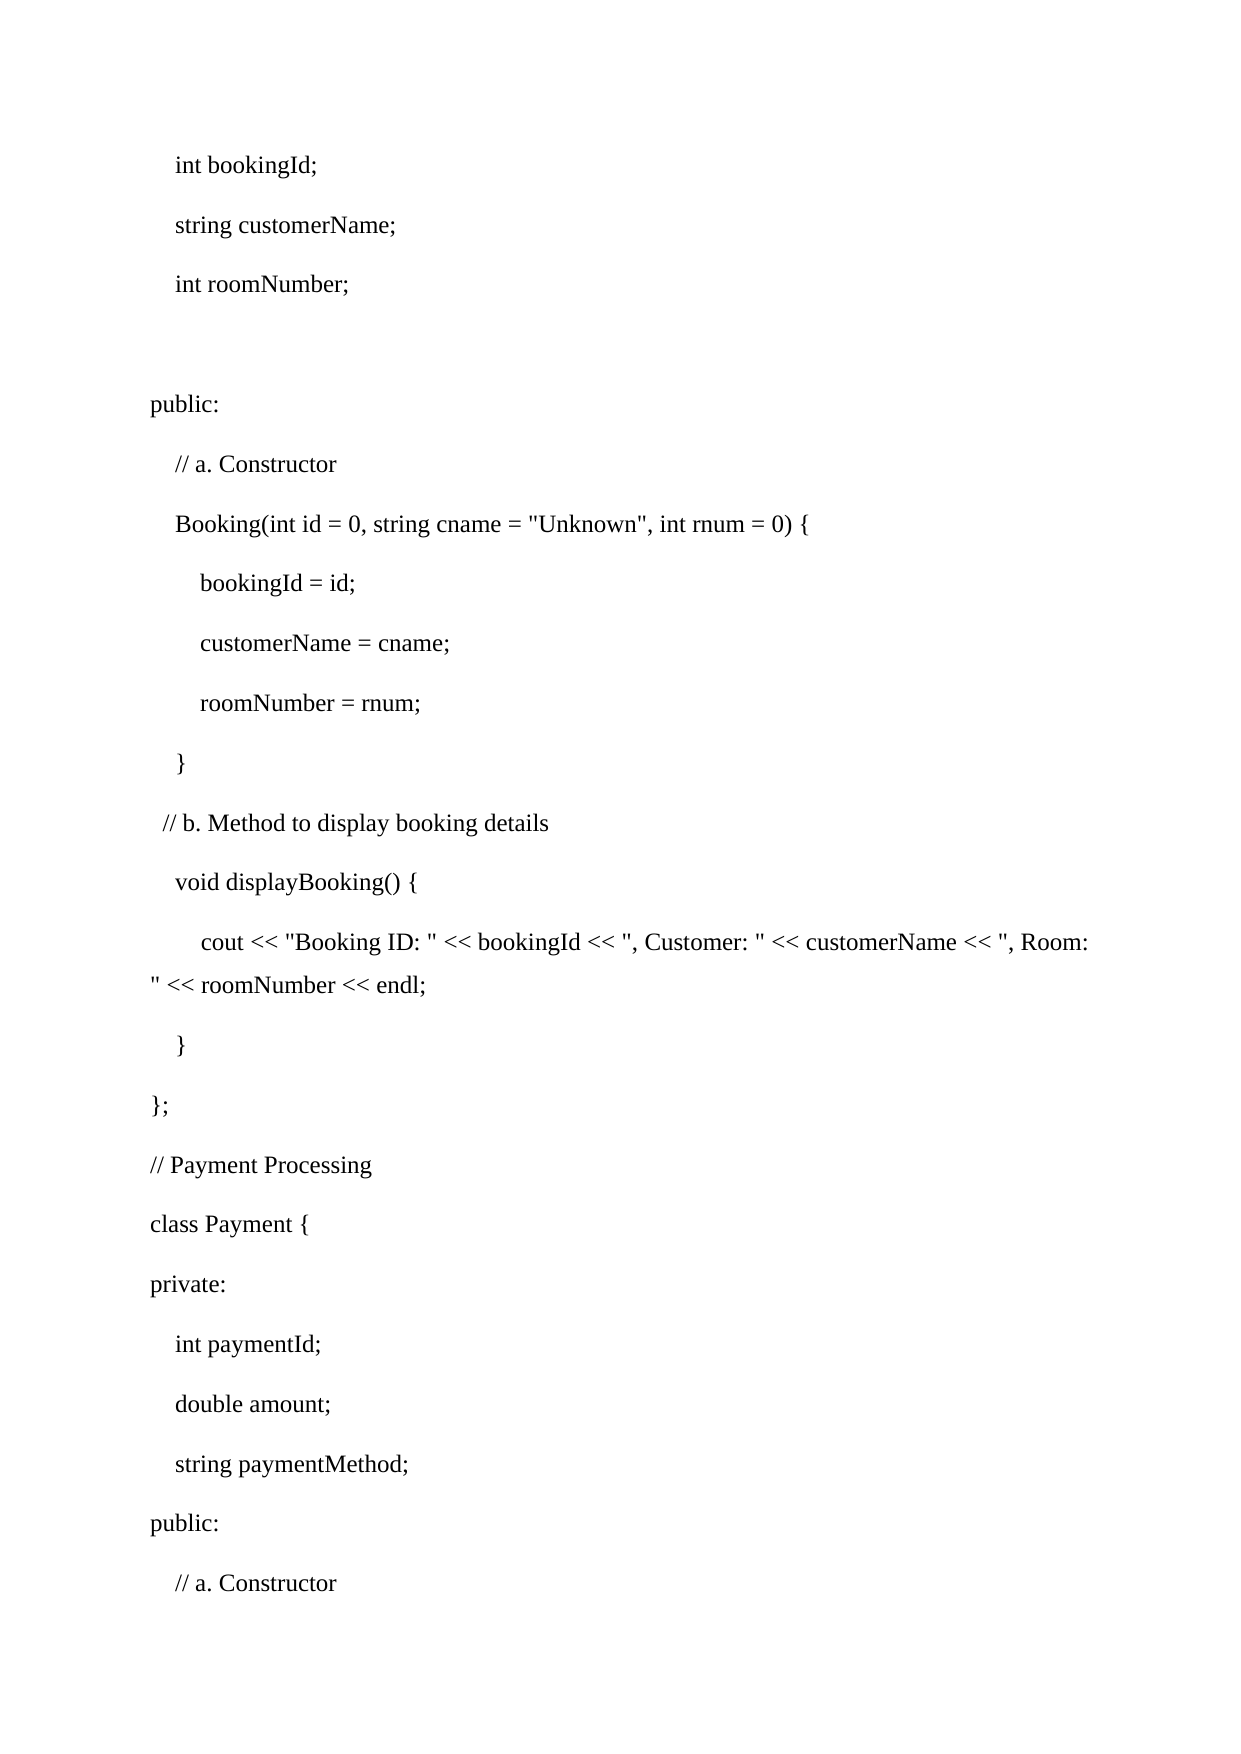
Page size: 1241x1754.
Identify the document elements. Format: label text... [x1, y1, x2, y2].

text public: [150, 1508, 1090, 1537]
text } [150, 748, 1090, 777]
text double amount; [150, 1389, 1090, 1418]
text // a. Constructor [150, 449, 1090, 478]
text int paymentId; [150, 1329, 1090, 1358]
text roomNumber = rnum; [150, 688, 1090, 717]
text string paymentMethod; [150, 1449, 1090, 1477]
text customerName = cname; [150, 628, 1090, 657]
text int bookingId; [150, 150, 1090, 179]
text string customerName; [150, 210, 1090, 238]
text } [150, 1030, 1090, 1059]
text // Payment Processing [150, 1150, 1090, 1178]
text int roomNumber; [150, 269, 1090, 298]
text public: [150, 389, 1090, 418]
text // b. Method to display booking details [150, 808, 1090, 836]
text private: [150, 1269, 1090, 1298]
text cout << "Booking ID: " << bookingId << ", Customer: " << customerName << ", Room: " << roomNumber << endl; [150, 927, 1090, 999]
text bookingId = id; [150, 568, 1090, 597]
text class Payment { [150, 1209, 1090, 1238]
text }; [150, 1090, 1090, 1119]
text // a. Constructor [150, 1568, 1090, 1597]
text Booking(int id = 0, string cname = "Unknown", int rnum = 0) { [150, 509, 1090, 537]
text void displayBooking() { [150, 867, 1090, 896]
